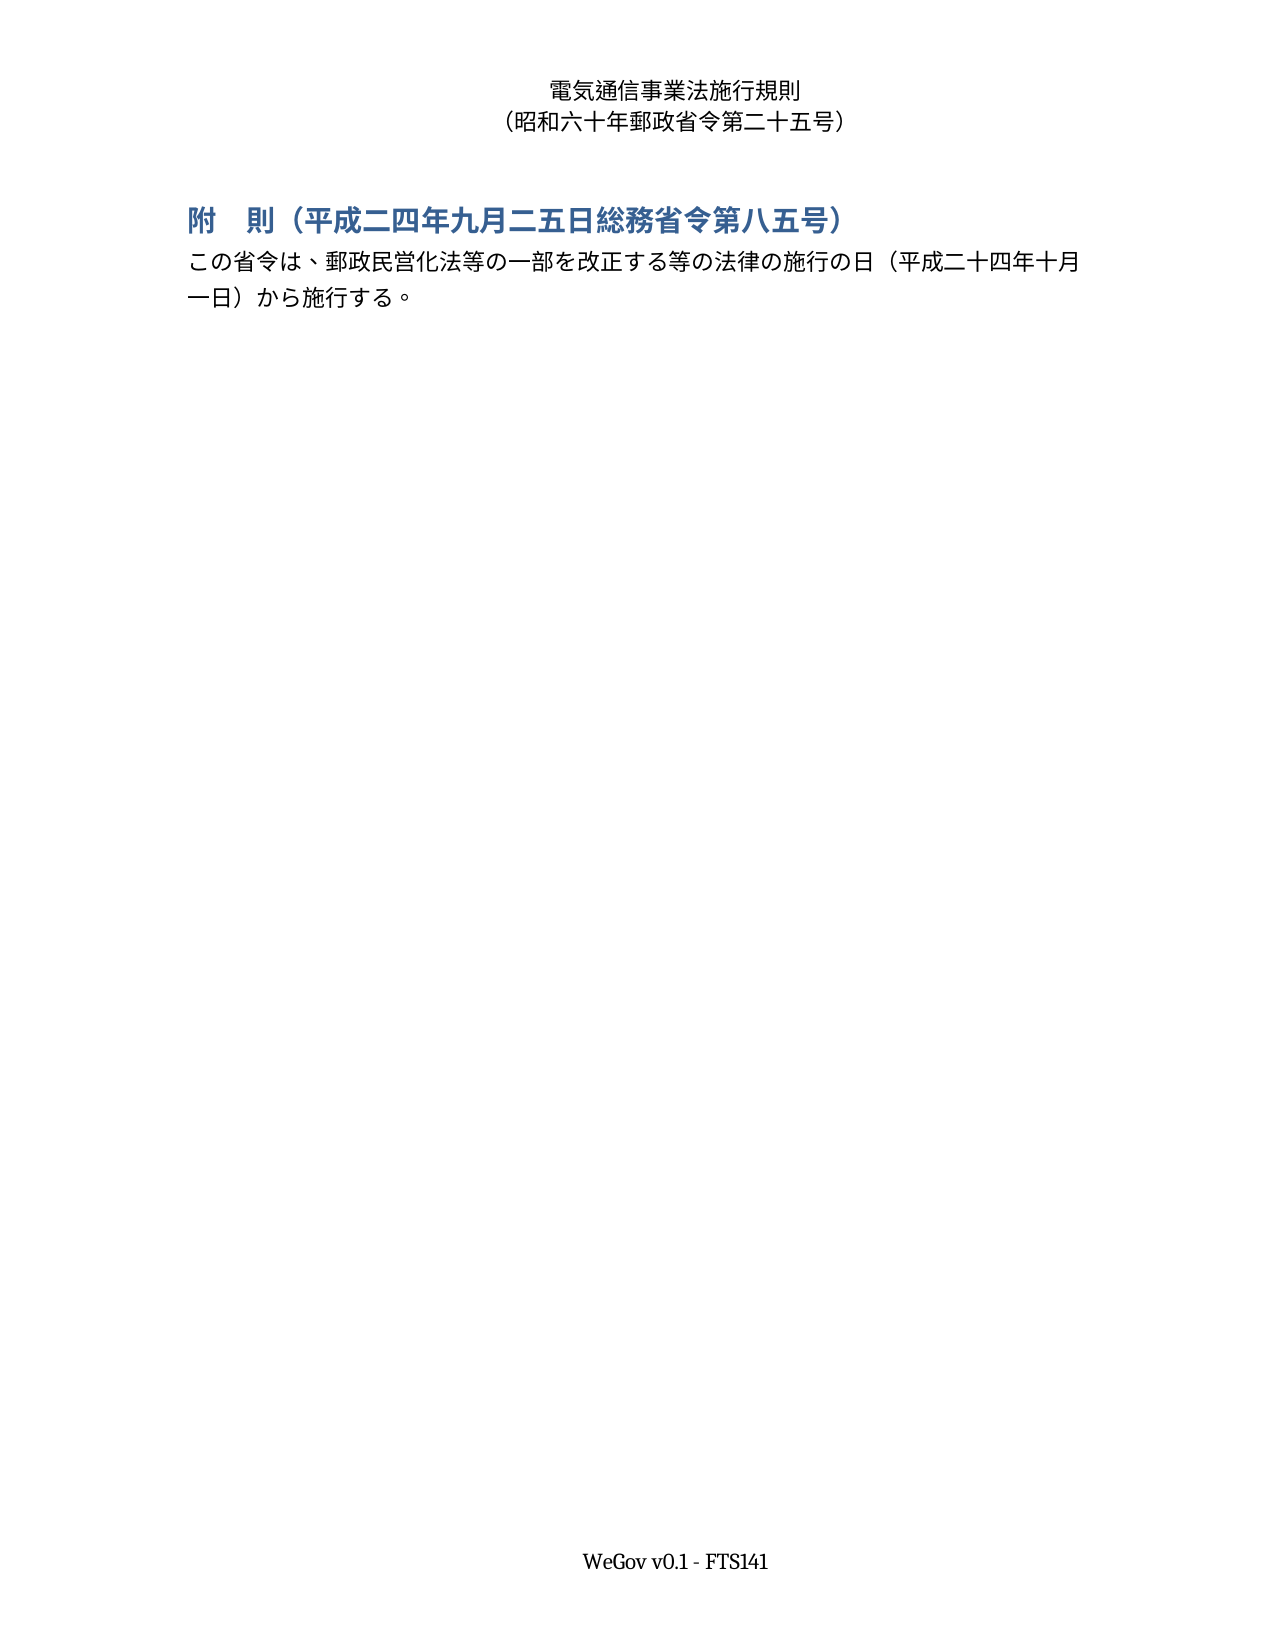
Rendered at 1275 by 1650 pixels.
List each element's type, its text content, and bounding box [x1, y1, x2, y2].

subtitle 附 則（平成二四年九月二五日総務省令第八五号） [187, 200, 1087, 240]
text この省令は、郵政民営化法等の一部を改正する等の法律の施行の日（平成二十四年十月一日）から施行する。 [187, 246, 1087, 313]
